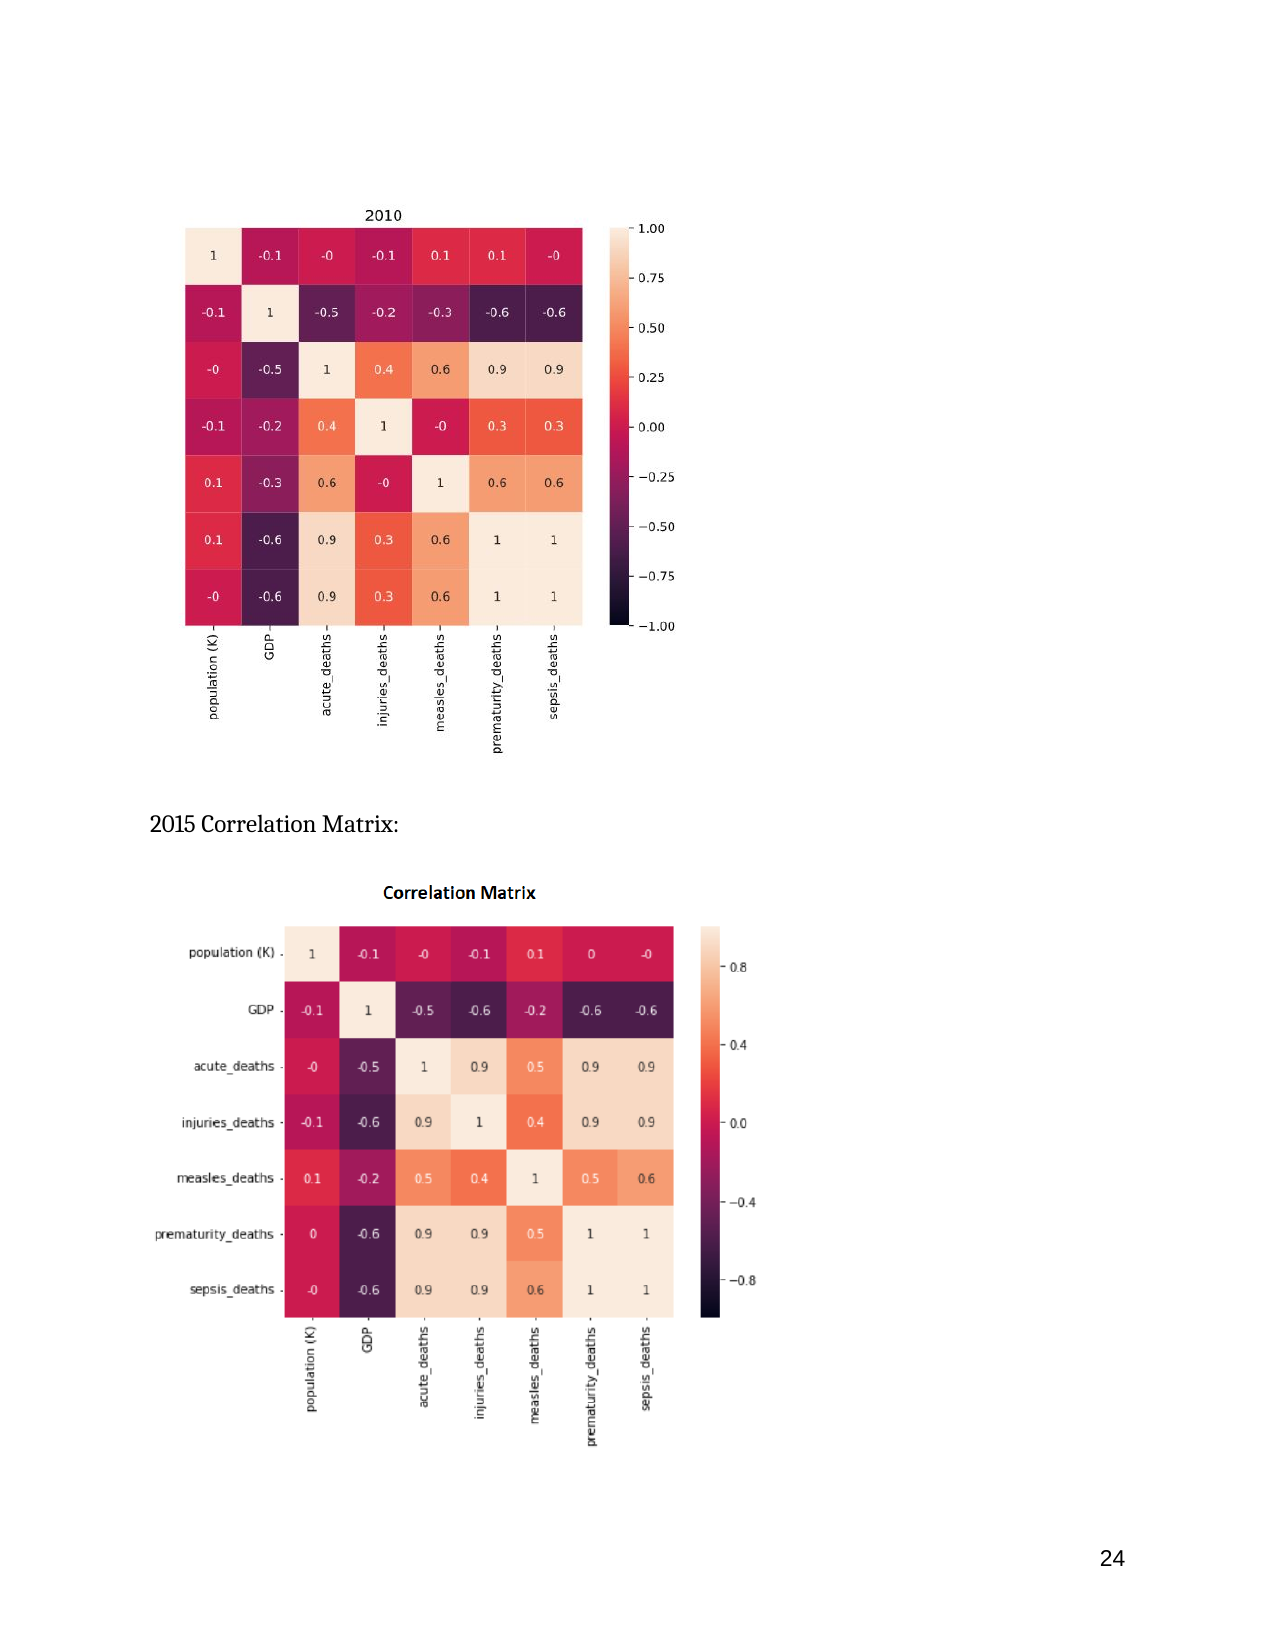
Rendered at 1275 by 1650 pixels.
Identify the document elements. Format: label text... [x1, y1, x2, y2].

picture [150, 876, 798, 1450]
picture [164, 175, 692, 772]
text 2015 Correlation Matrix: [150, 810, 1125, 839]
